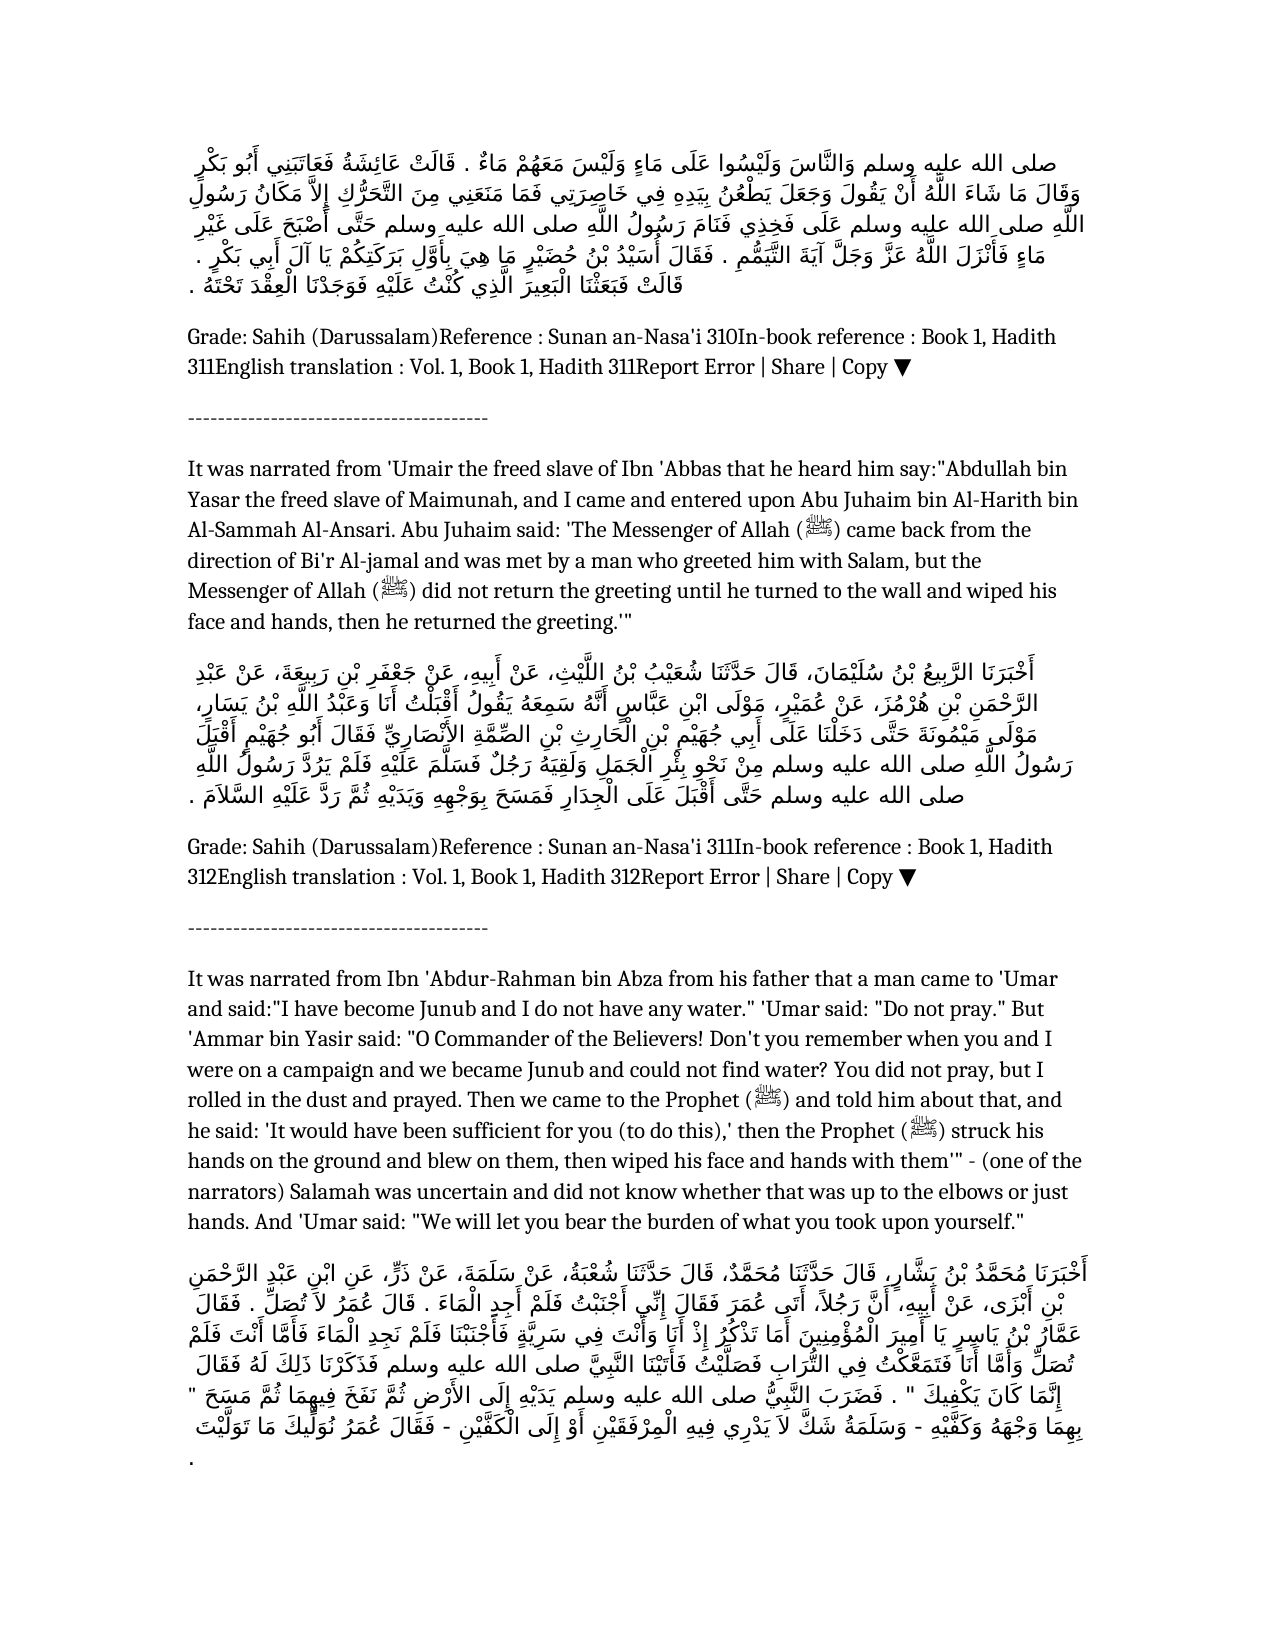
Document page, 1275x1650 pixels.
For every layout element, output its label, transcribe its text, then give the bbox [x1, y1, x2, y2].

text Grade: Sahih (Darussalam)Reference : Sunan an-Nasa'i 311In-book reference : Book 1, Hadith 312English translation : Vol. 1, Book 1, Hadith 312Report Error | Share | Copy ▼ [187, 833, 1087, 890]
text Grade: Sahih (Darussalam)Reference : Sunan an-Nasa'i 310In-book reference : Book 1, Hadith 311English translation : Vol. 1, Book 1, Hadith 311Report Error | Share | Copy ▼ [187, 324, 1087, 381]
text ---------------------------------------- [187, 405, 1087, 432]
text أَخْبَرَنَا الرَّبِيعُ بْنُ سُلَيْمَانَ، قَالَ حَدَّثَنَا شُعَيْبُ بْنُ اللَّيْثِ، عَنْ أَبِيهِ، عَنْ جَعْفَرِ بْنِ رَبِيعَةَ، عَنْ عَبْدِ الرَّحْمَنِ بْنِ هُرْمُزَ، عَنْ عُمَيْرٍ، مَوْلَى ابْنِ عَبَّاسٍ أَنَّهُ سَمِعَهُ يَقُولُ أَقْبَلْتُ أَنَا وَعَبْدُ اللَّهِ بْنُ يَسَارٍ، مَوْلَى مَيْمُونَةَ حَتَّى دَخَلْنَا عَلَى أَبِي جُهَيْمِ بْنِ الْحَارِثِ بْنِ الصِّمَّةِ الأَنْصَارِيِّ فَقَالَ أَبُو جُهَيْمٍ أَقْبَلَ رَسُولُ اللَّهِ صلى الله عليه وسلم مِنْ نَحْوِ بِئْرِ الْجَمَلِ وَلَقِيَهُ رَجُلٌ فَسَلَّمَ عَلَيْهِ فَلَمْ يَرُدَّ رَسُولُ اللَّهِ صلى الله عليه وسلم حَتَّى أَقْبَلَ عَلَى الْجِدَارِ فَمَسَحَ بِوَجْهِهِ وَيَدَيْهِ ثُمَّ رَدَّ عَلَيْهِ السَّلاَمَ ‏.‏ [187, 659, 1087, 809]
text أَخْبَرَنَا مُحَمَّدُ بْنُ بَشَّارٍ، قَالَ حَدَّثَنَا مُحَمَّدٌ، قَالَ حَدَّثَنَا شُعْبَةُ، عَنْ سَلَمَةَ، عَنْ ذَرٍّ، عَنِ ابْنِ عَبْدِ الرَّحْمَنِ بْنِ أَبْزَى، عَنْ أَبِيهِ، أَنَّ رَجُلاً، أَتَى عُمَرَ فَقَالَ إِنِّي أَجْنَبْتُ فَلَمْ أَجِدِ الْمَاءَ ‏.‏ قَالَ عُمَرُ لاَ تُصَلِّ ‏.‏ فَقَالَ عَمَّارُ بْنُ يَاسِرٍ يَا أَمِيرَ الْمُؤْمِنِينَ أَمَا تَذْكُرُ إِذْ أَنَا وَأَنْتَ فِي سَرِيَّةٍ فَأَجْنَبْنَا فَلَمْ نَجِدِ الْمَاءَ فَأَمَّا أَنْتَ فَلَمْ تُصَلِّ وَأَمَّا أَنَا فَتَمَعَّكْتُ فِي التُّرَابِ فَصَلَّيْتُ فَأَتَيْنَا النَّبِيَّ صلى الله عليه وسلم فَذَكَرْنَا ذَلِكَ لَهُ فَقَالَ ‏ "‏ إِنَّمَا كَانَ يَكْفِيكَ ‏"‏ ‏.‏ فَضَرَبَ النَّبِيُّ صلى الله عليه وسلم يَدَيْهِ إِلَى الأَرْضِ ثُمَّ نَفَخَ فِيهِمَا ثُمَّ مَسَحَ بِهِمَا وَجْهَهُ وَكَفَّيْهِ - وَسَلَمَةُ شَكَّ لاَ يَدْرِي فِيهِ الْمِرْفَقَيْنِ أَوْ إِلَى الْكَفَّيْنِ - فَقَالَ عُمَرُ نُوَلِّيكَ مَا تَوَلَّيْتَ ‏.‏ [187, 1260, 1087, 1470]
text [187, 150, 1087, 299]
text It was narrated from Ibn 'Abdur-Rahman bin Abza from his father that a man came to 'Umar and said:"I have become Junub and I do not have any water." 'Umar said: "Do not pray." But 'Ammar bin Yasir said: "O Commander of the Believers! Don't you remember when you and I were on a campaign and we became Junub and could not find water? You did not pray, but I rolled in the dust and prayed. Then we came to the Prophet (ﷺ) and told him about that, and he said: 'It would have been sufficient for you (to do this),' then the Prophet (ﷺ) struck his hands on the ground and blew on them, then wiped his face and hands with them'" - (one of the narrators) Salamah was uncertain and did not know whether that was up to the elbows or just hands. And 'Umar said: "We will let you bear the burden of what you took upon yourself." [187, 966, 1087, 1235]
text It was narrated from 'Umair the freed slave of Ibn 'Abbas that he heard him say:"Abdullah bin Yasar the freed slave of Maimunah, and I came and entered upon Abu Juhaim bin Al-Harith bin Al-Sammah Al-Ansari. Abu Juhaim said: 'The Messenger of Allah (ﷺ) came back from the direction of Bi'r Al-jamal and was met by a man who greeted him with Salam, but the Messenger of Allah (ﷺ) did not return the greeting until he turned to the wall and wiped his face and hands, then he returned the greeting.'" [187, 456, 1087, 635]
text ---------------------------------------- [187, 915, 1087, 941]
